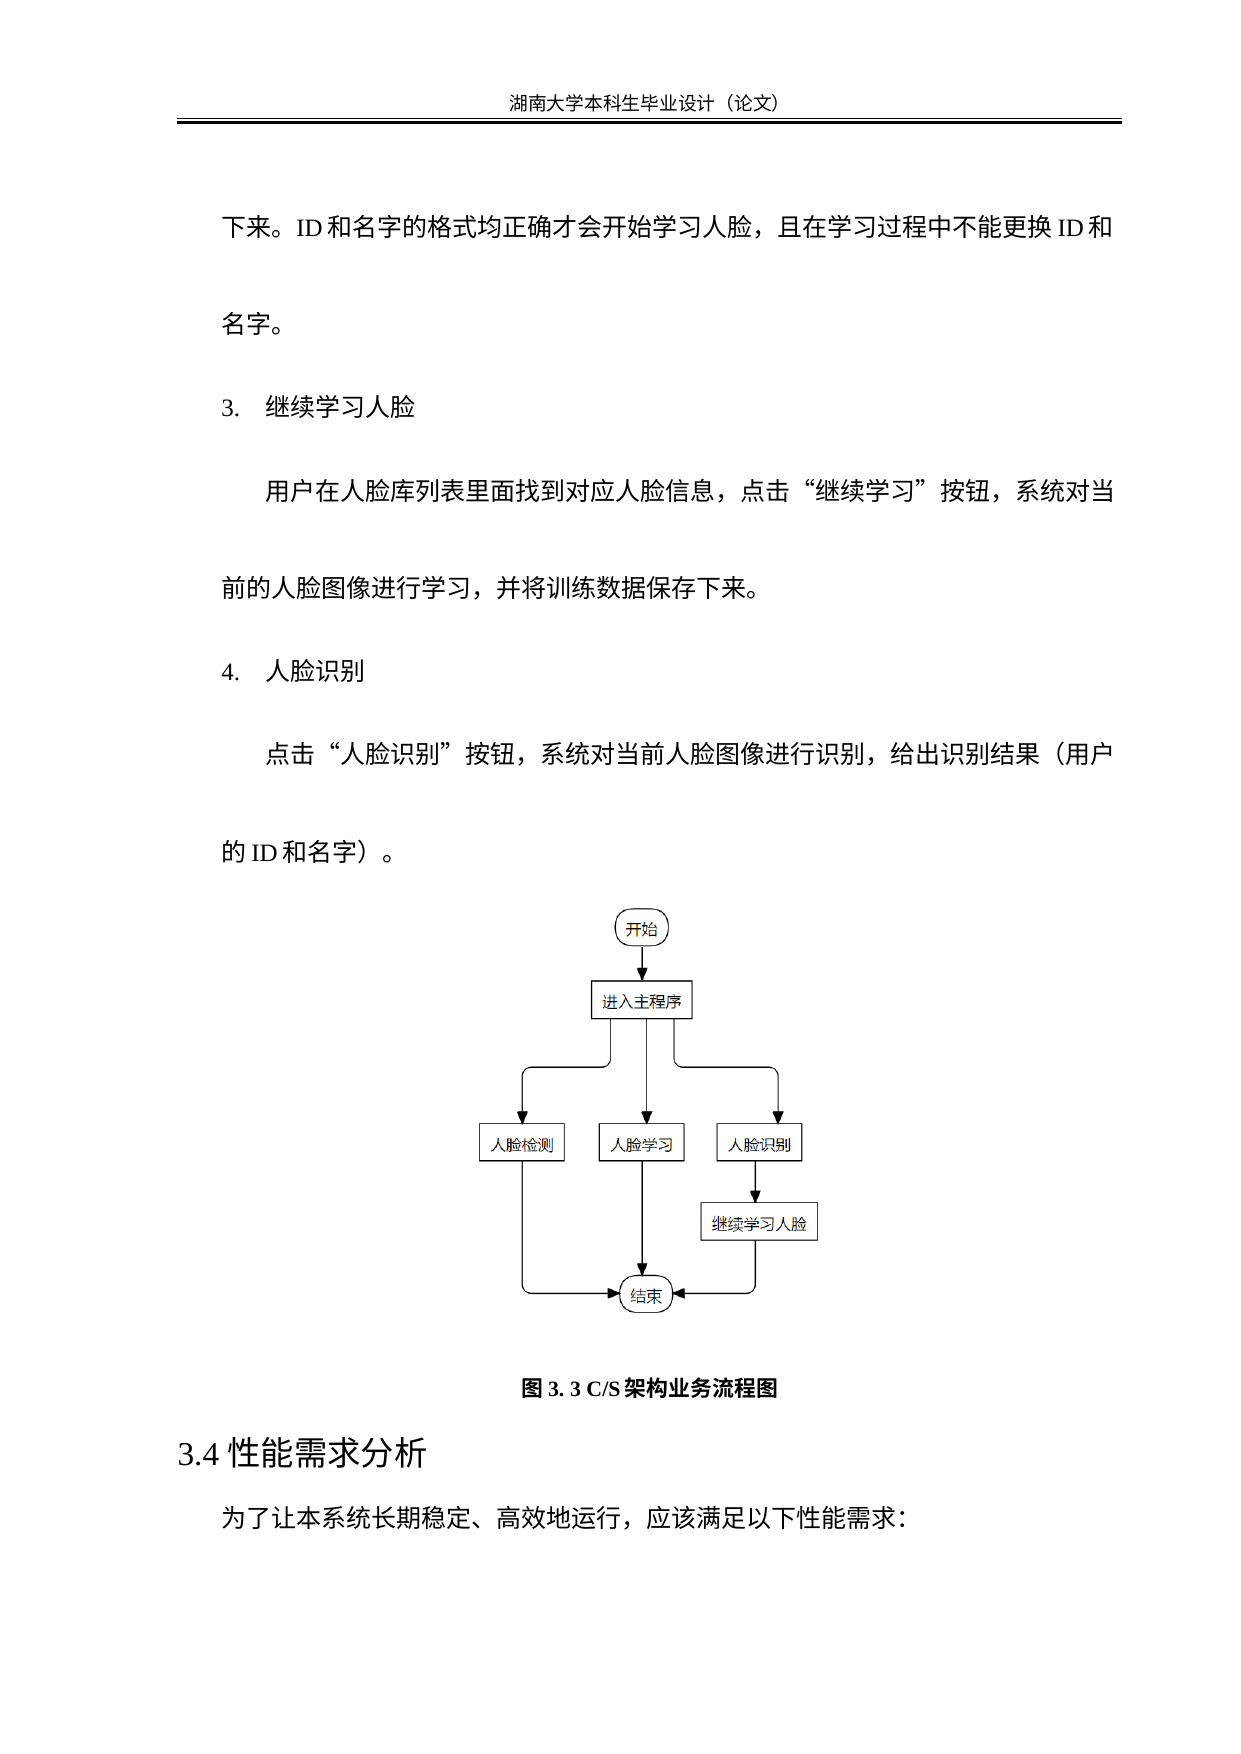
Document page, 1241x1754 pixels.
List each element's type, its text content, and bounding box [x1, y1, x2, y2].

text 用户先输入ID和名字，系统对当前的人脸图像进行学习，并将训练数据保存下来。ID和名字的格式均正确才会开始学习人脸，且在学习过程中不能更换ID和名字。 [221, 193, 1122, 355]
picture [470, 901, 830, 1325]
list 人脸识别 [221, 637, 1122, 702]
text 用户在人脸库列表里面找到对应人脸信息，点击“继续学习”按钮，系统对当前的人脸图像进行学习，并将训练数据保存下来。 [221, 457, 1122, 619]
text 图3. 3 C/S架构业务流程图 [177, 1370, 1122, 1403]
subtitle 3.4 性能需求分析 [177, 1419, 1122, 1484]
list 继续学习人脸 [221, 373, 1122, 438]
text 为了让本系统长期稳定、高效地运行，应该满足以下性能需求： [177, 1484, 1122, 1549]
list 点击“人脸识别”按钮，系统对当前人脸图像进行识别，给出识别结果（用户的ID和名字）。 [221, 720, 1122, 883]
